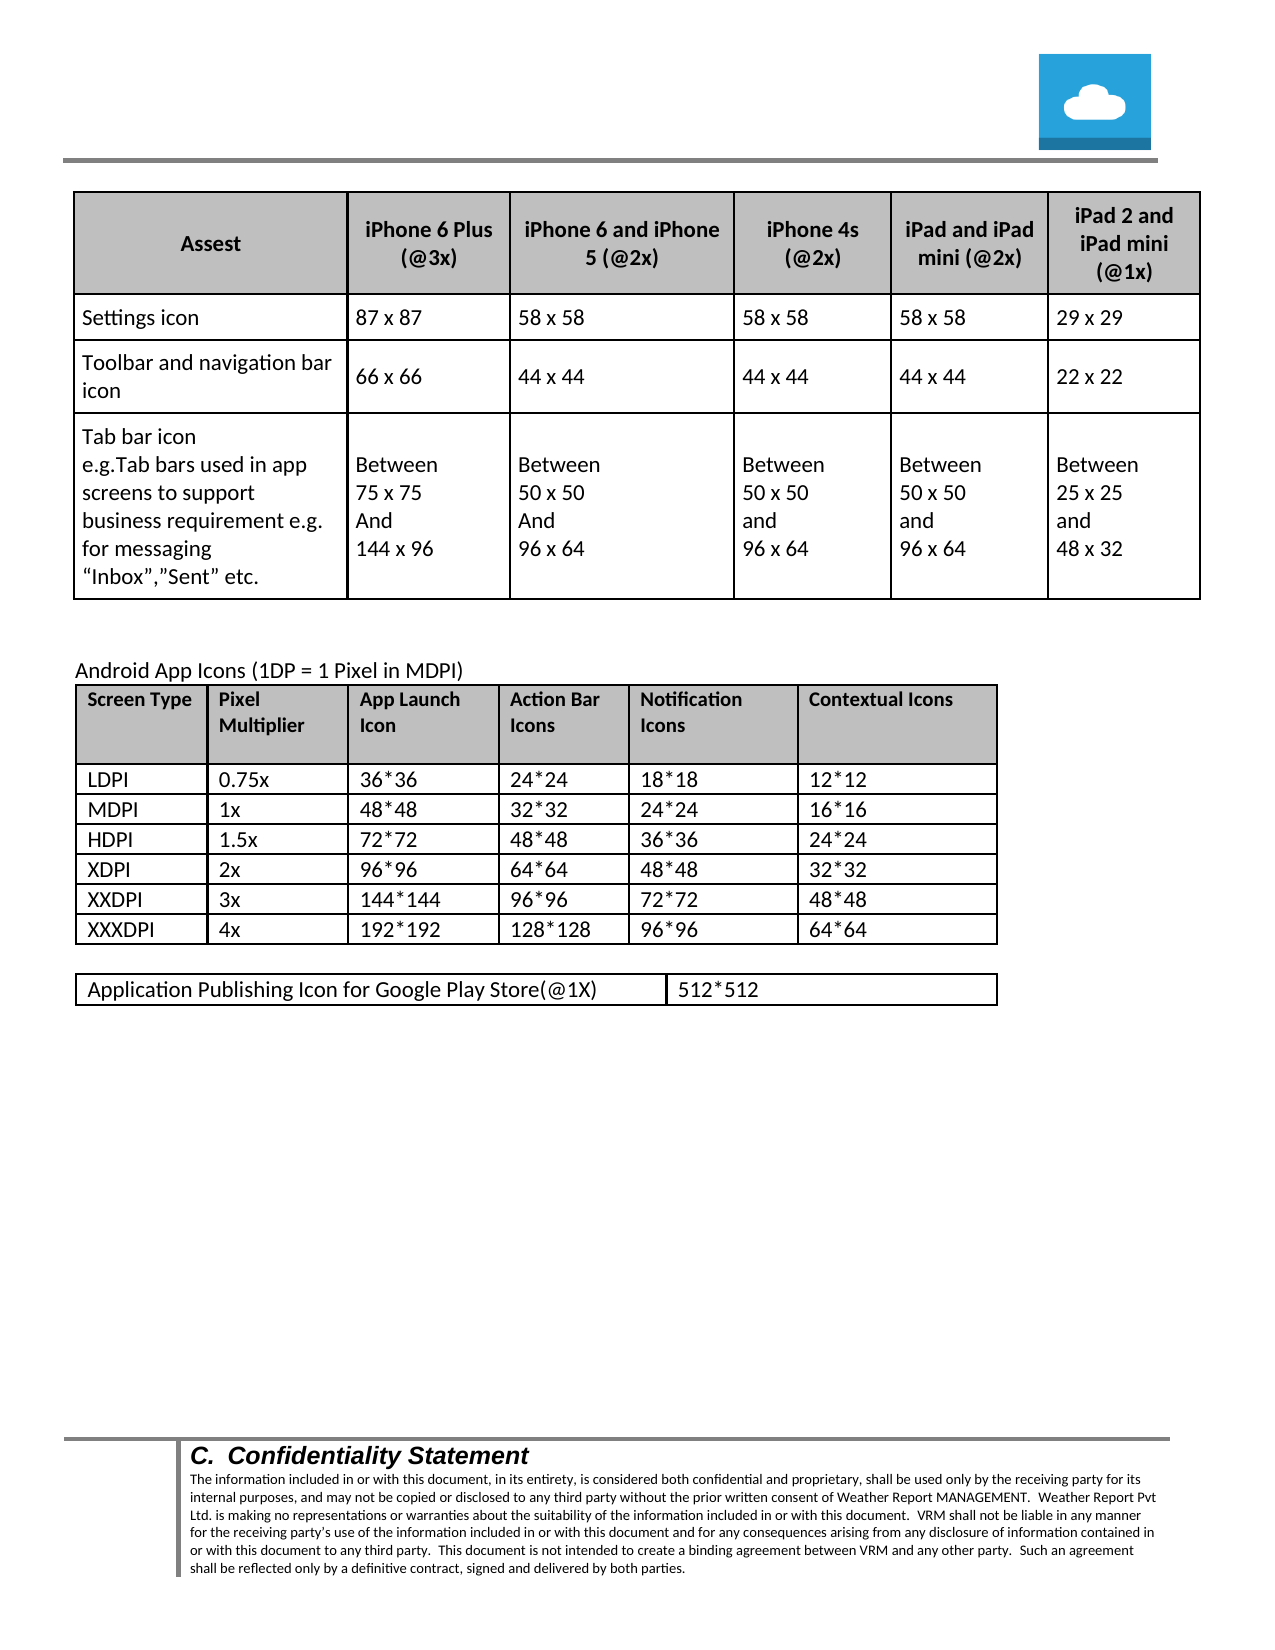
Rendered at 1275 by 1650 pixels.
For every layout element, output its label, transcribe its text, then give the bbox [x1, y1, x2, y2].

table_cell Between 25 x 25 and 48 x 32 [1049, 414, 1199, 598]
table_cell 32*32 [500, 795, 628, 823]
table_cell Between 50 x 50 and 96 x 64 [892, 414, 1047, 598]
table_cell 16*16 [799, 795, 996, 823]
table_cell 58 x 58 [735, 295, 890, 338]
table_cell 192*192 [349, 915, 498, 943]
table_cell Toolbar and navigation bar icon [75, 341, 346, 412]
table_cell 144*144 [349, 885, 498, 913]
table_header iPhone 6 Plus (@3x) [349, 193, 509, 293]
table_cell 2x [209, 855, 347, 883]
table_cell 72*72 [630, 885, 797, 913]
table_header Application Publishing Icon for Google Play Store(@1X) [77, 975, 665, 1003]
table_cell XDPI [77, 855, 206, 883]
table_header iPhone 4s (@2x) [735, 193, 890, 293]
table_cell Between 50 x 50 and 96 x 64 [735, 414, 890, 598]
table_cell Settings icon [75, 295, 346, 338]
table_cell LDPI [77, 765, 206, 793]
table_cell 18*18 [630, 765, 797, 793]
table_cell 96*96 [630, 915, 797, 943]
table_header Pixel Multiplier [209, 686, 347, 763]
table_header iPhone 6 and iPhone 5 (@2x) [511, 193, 733, 293]
table_header Contextual Icons [799, 686, 996, 763]
table_header Notification Icons [630, 686, 797, 763]
table_cell 128*128 [500, 915, 628, 943]
table_header iPad 2 and iPad mini (@1x) [1049, 193, 1199, 293]
table_cell Between 50 x 50 And 96 x 64 [511, 414, 733, 598]
table_cell 29 x 29 [1049, 295, 1199, 338]
table_cell 58 x 58 [892, 295, 1047, 338]
table_cell 44 x 44 [892, 341, 1047, 412]
table_header Action Bar Icons [500, 686, 628, 763]
table_cell 87 x 87 [349, 295, 509, 338]
table_cell 48*48 [500, 825, 628, 853]
table_cell 24*24 [630, 795, 797, 823]
table_cell 96*96 [349, 855, 498, 883]
table_header App Launch Icon [349, 686, 498, 763]
table_cell 64*64 [500, 855, 628, 883]
table_cell 58 x 58 [511, 295, 733, 338]
table_cell Between 75 x 75 And 144 x 96 [349, 414, 509, 598]
table_cell 48*48 [630, 855, 797, 883]
table_cell 36*36 [630, 825, 797, 853]
table_header Assest [75, 193, 346, 293]
table_cell 32*32 [799, 855, 996, 883]
table_cell 72*72 [349, 825, 498, 853]
table_cell 36*36 [349, 765, 498, 793]
table_cell 44 x 44 [511, 341, 733, 412]
table_cell 48*48 [799, 885, 996, 913]
table_cell 96*96 [500, 885, 628, 913]
table_cell 44 x 44 [735, 341, 890, 412]
table_cell 66 x 66 [349, 341, 509, 412]
table_cell 12*12 [799, 765, 996, 793]
table_cell XXDPI [77, 885, 206, 913]
table_cell 64*64 [799, 915, 996, 943]
table_cell XXXDPI [77, 915, 206, 943]
table_cell 1.5x [209, 825, 347, 853]
table_cell 24*24 [799, 825, 996, 853]
table_cell 1x [209, 795, 347, 823]
table_cell Tab bar icon e.g.Tab bars used in app screens to support business requirement e.g. for messaging “Inbox”,”Sent” etc. [75, 414, 346, 598]
table_header iPad and iPad mini (@2x) [892, 193, 1047, 293]
table_header 512*512 [668, 975, 996, 1003]
table_cell 0.75x [209, 765, 347, 793]
table_cell 3x [209, 885, 347, 913]
table_cell 22 x 22 [1049, 341, 1199, 412]
table_cell 48*48 [349, 795, 498, 823]
table_cell 24*24 [500, 765, 628, 793]
table_cell MDPI [77, 795, 206, 823]
table_cell 4x [209, 915, 347, 943]
picture [1037, 52, 1152, 151]
table_cell HDPI [77, 825, 206, 853]
table_header Screen Type [77, 686, 206, 763]
text Android App Icons (1DP = 1 Pixel in MDPI) [75, 656, 1181, 684]
